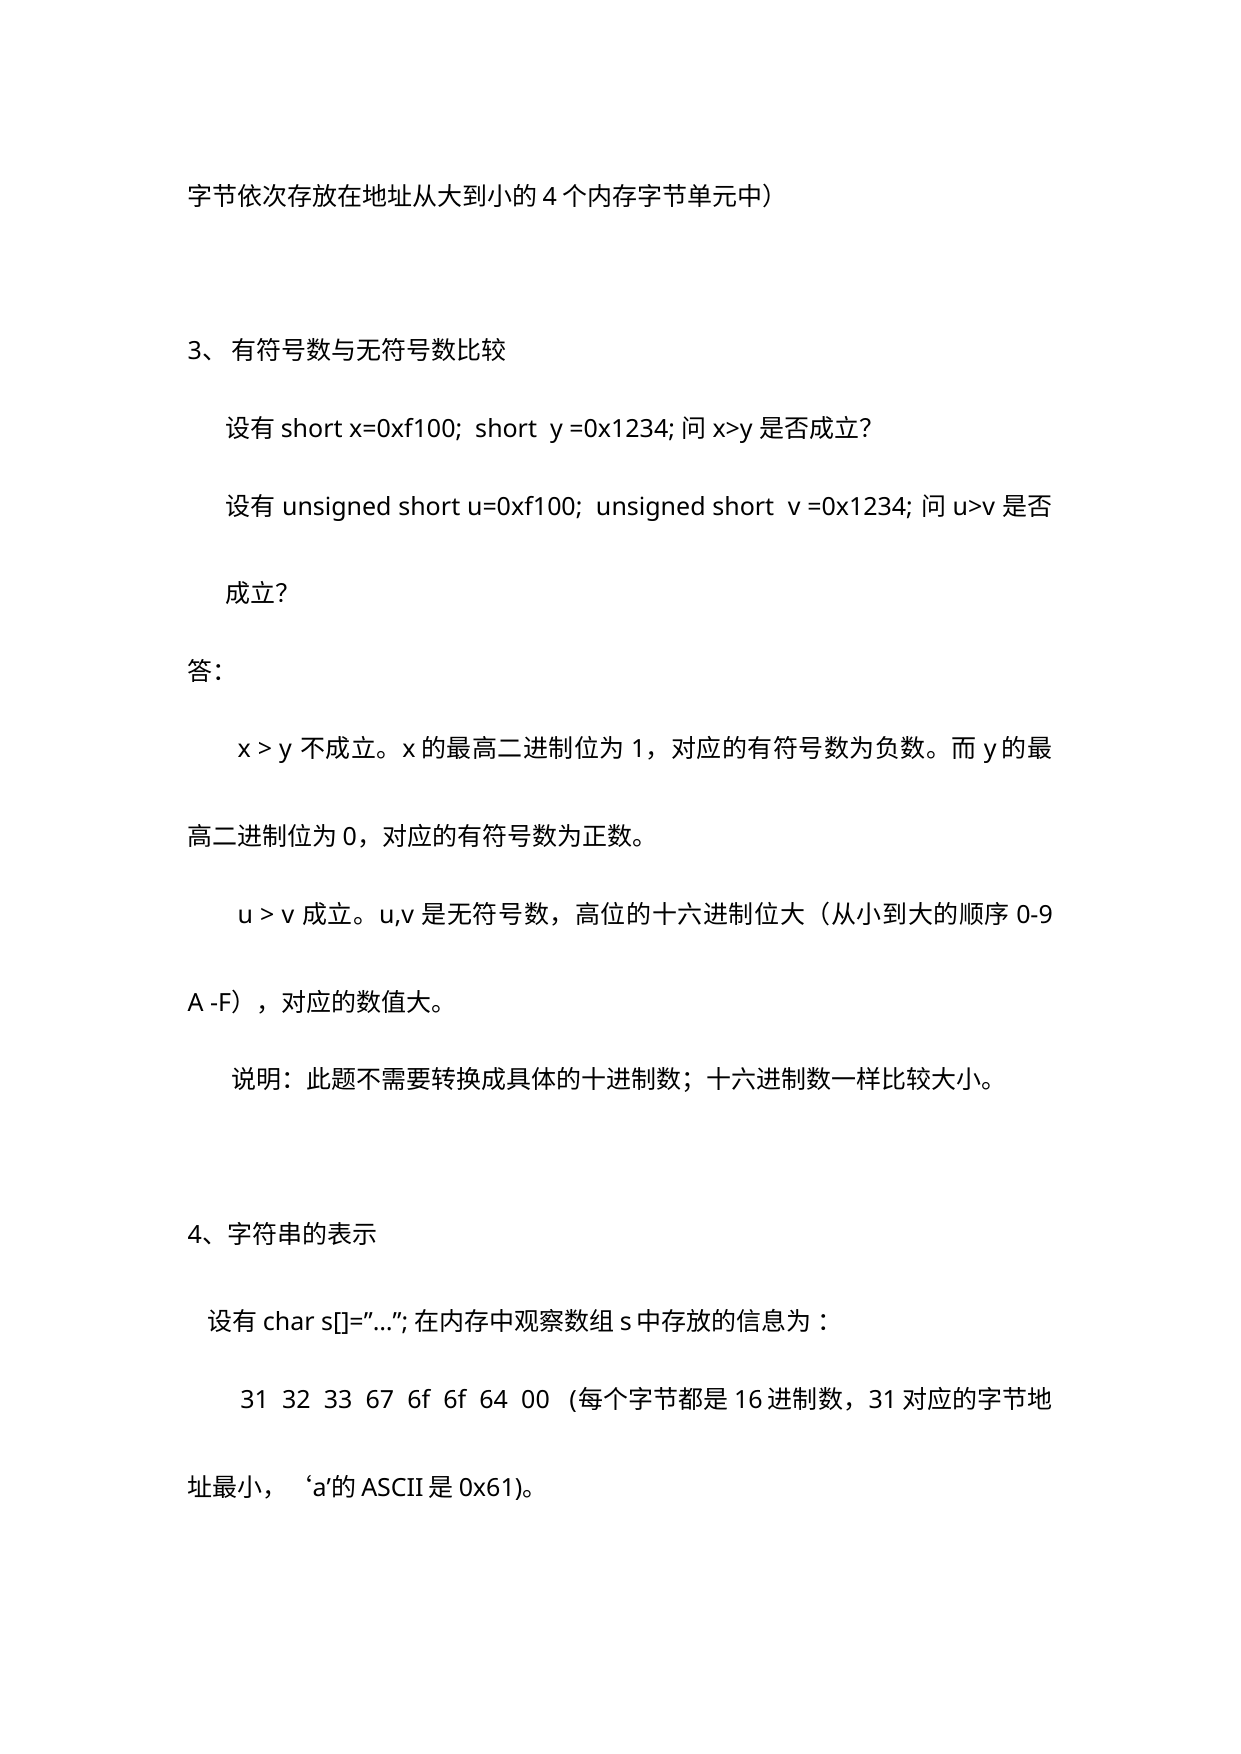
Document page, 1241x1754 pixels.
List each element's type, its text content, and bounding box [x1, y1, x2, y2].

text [187, 1365, 1053, 1518]
text x > y 不成立。x的最高二进制位为1，对应的有符号数为负数。而y的最高二进制位为0，对应的有符号数为正数。 [187, 714, 1053, 867]
list 设有 short x=0xf100; short y =0x1234; 问 x>y 是否成立？ [225, 394, 1053, 459]
text 4、字符串的表示 设有 char s[]=”…”; 在内存中观察数组s中存放的信息为 ： [187, 1200, 1053, 1352]
list 设有 unsigned short u=0xf100; unsigned short v =0x1234; 问 u>v 是否成立？ [225, 472, 1053, 624]
text u > v 成立。u,v 是无符号数，高位的十六进制位大（从小到大的顺序0-9 A -F），对应的数值大。 [187, 880, 1053, 1033]
list 有符号数与无符号数比较 [187, 316, 1053, 381]
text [187, 162, 1053, 227]
list 说明：此题不需要转换成具体的十进制数；十六进制数一样比较大小。 [225, 1045, 1053, 1110]
text 答： [187, 637, 1053, 702]
